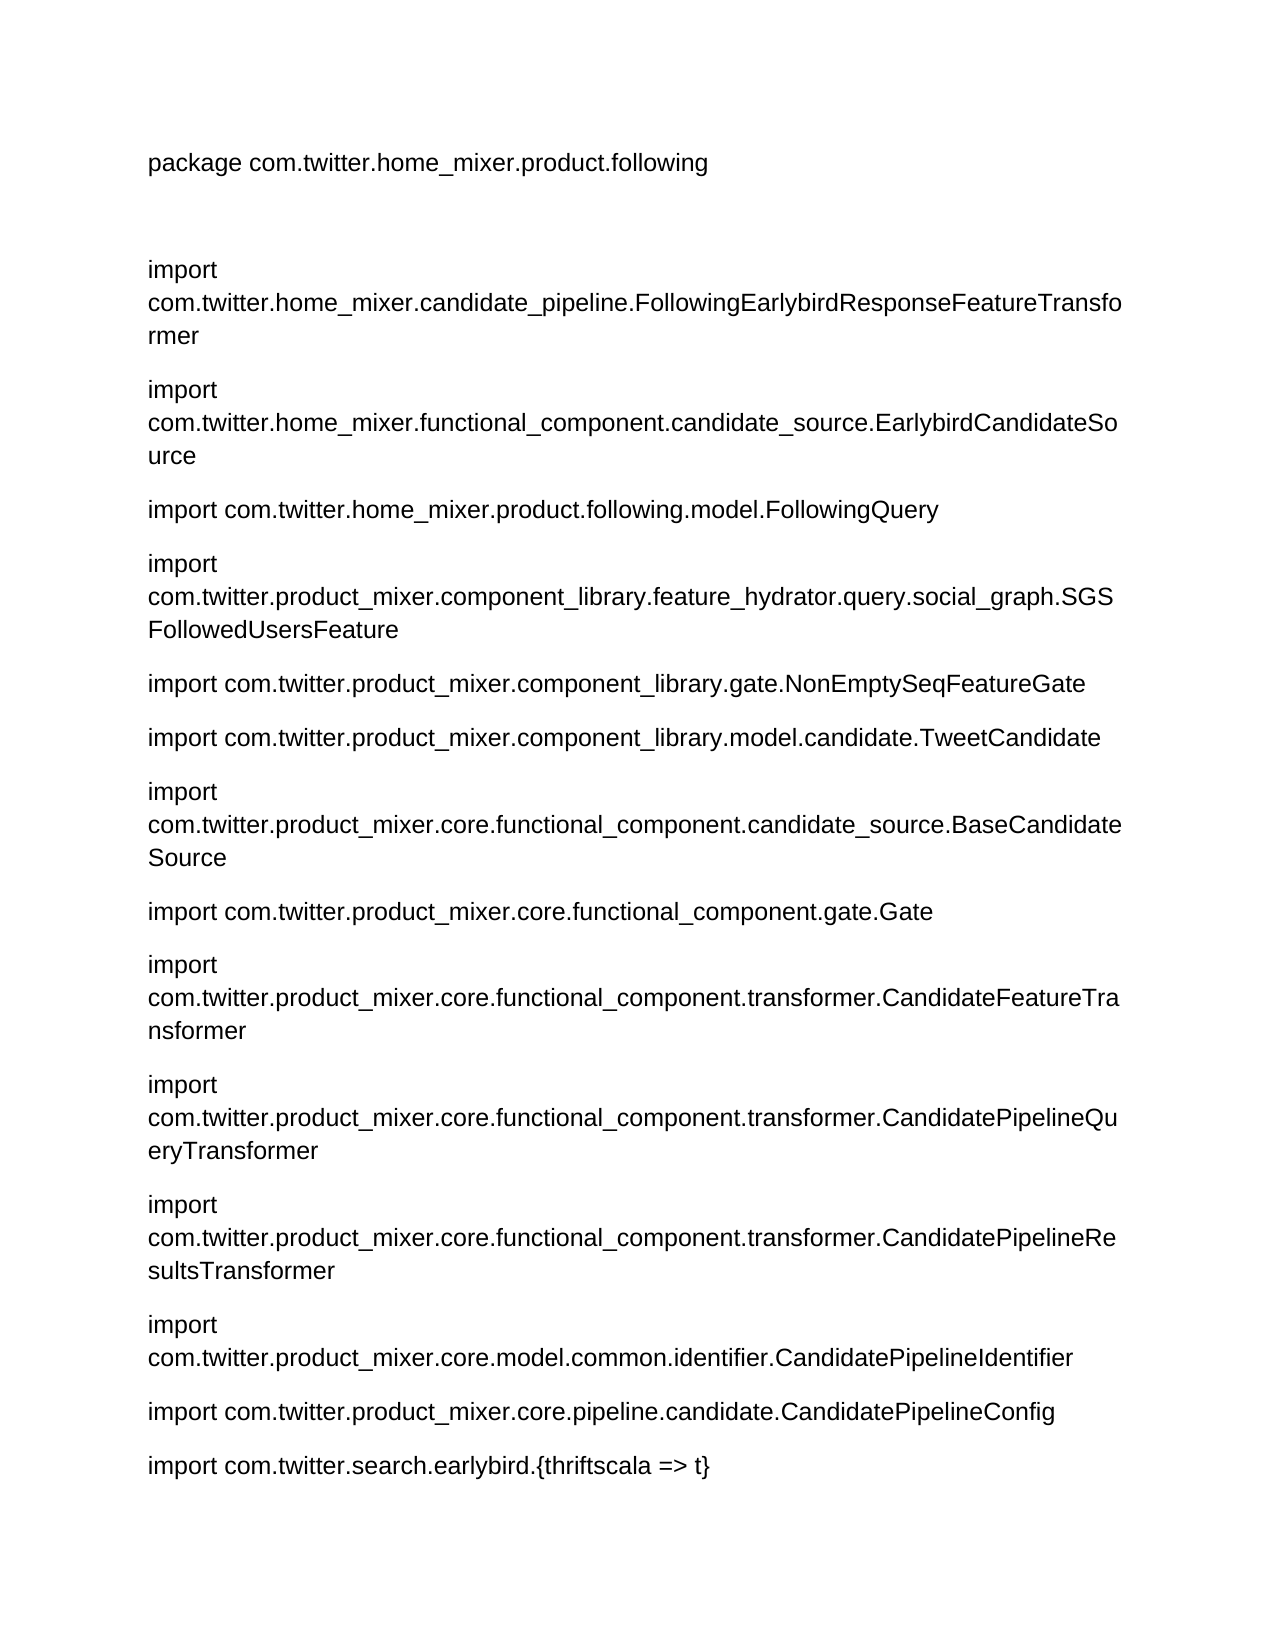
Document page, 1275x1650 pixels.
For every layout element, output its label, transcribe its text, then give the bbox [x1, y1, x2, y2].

text import com.twitter.product_mixer.core.functional_component.transformer.CandidatePipelineResultsTransformer [148, 1190, 1127, 1285]
text package com.twitter.home_mixer.product.following [148, 148, 1127, 176]
text import com.twitter.product_mixer.core.model.common.identifier.CandidatePipelineIdentifier [148, 1310, 1127, 1372]
text import com.twitter.search.earlybird.{thriftscala => t} [148, 1451, 1127, 1479]
text import com.twitter.product_mixer.component_library.model.candidate.TweetCandidate [148, 723, 1127, 751]
text import com.twitter.product_mixer.core.functional_component.transformer.CandidateFeatureTransformer [148, 950, 1127, 1045]
text import com.twitter.product_mixer.core.functional_component.transformer.CandidatePipelineQueryTransformer [148, 1070, 1127, 1165]
text import com.twitter.product_mixer.core.pipeline.candidate.CandidatePipelineConfig [148, 1397, 1127, 1426]
text import com.twitter.product_mixer.component_library.feature_hydrator.query.social_graph.SGSFollowedUsersFeature [148, 549, 1127, 644]
text import com.twitter.product_mixer.core.functional_component.candidate_source.BaseCandidateSource [148, 777, 1127, 871]
text import com.twitter.home_mixer.product.following.model.FollowingQuery [148, 495, 1127, 524]
text import com.twitter.home_mixer.functional_component.candidate_source.EarlybirdCandidateSource [148, 375, 1127, 470]
text import com.twitter.home_mixer.candidate_pipeline.FollowingEarlybirdResponseFeatureTransformer [148, 255, 1127, 350]
text import com.twitter.product_mixer.component_library.gate.NonEmptySeqFeatureGate [148, 669, 1127, 698]
text import com.twitter.product_mixer.core.functional_component.gate.Gate [148, 896, 1127, 925]
